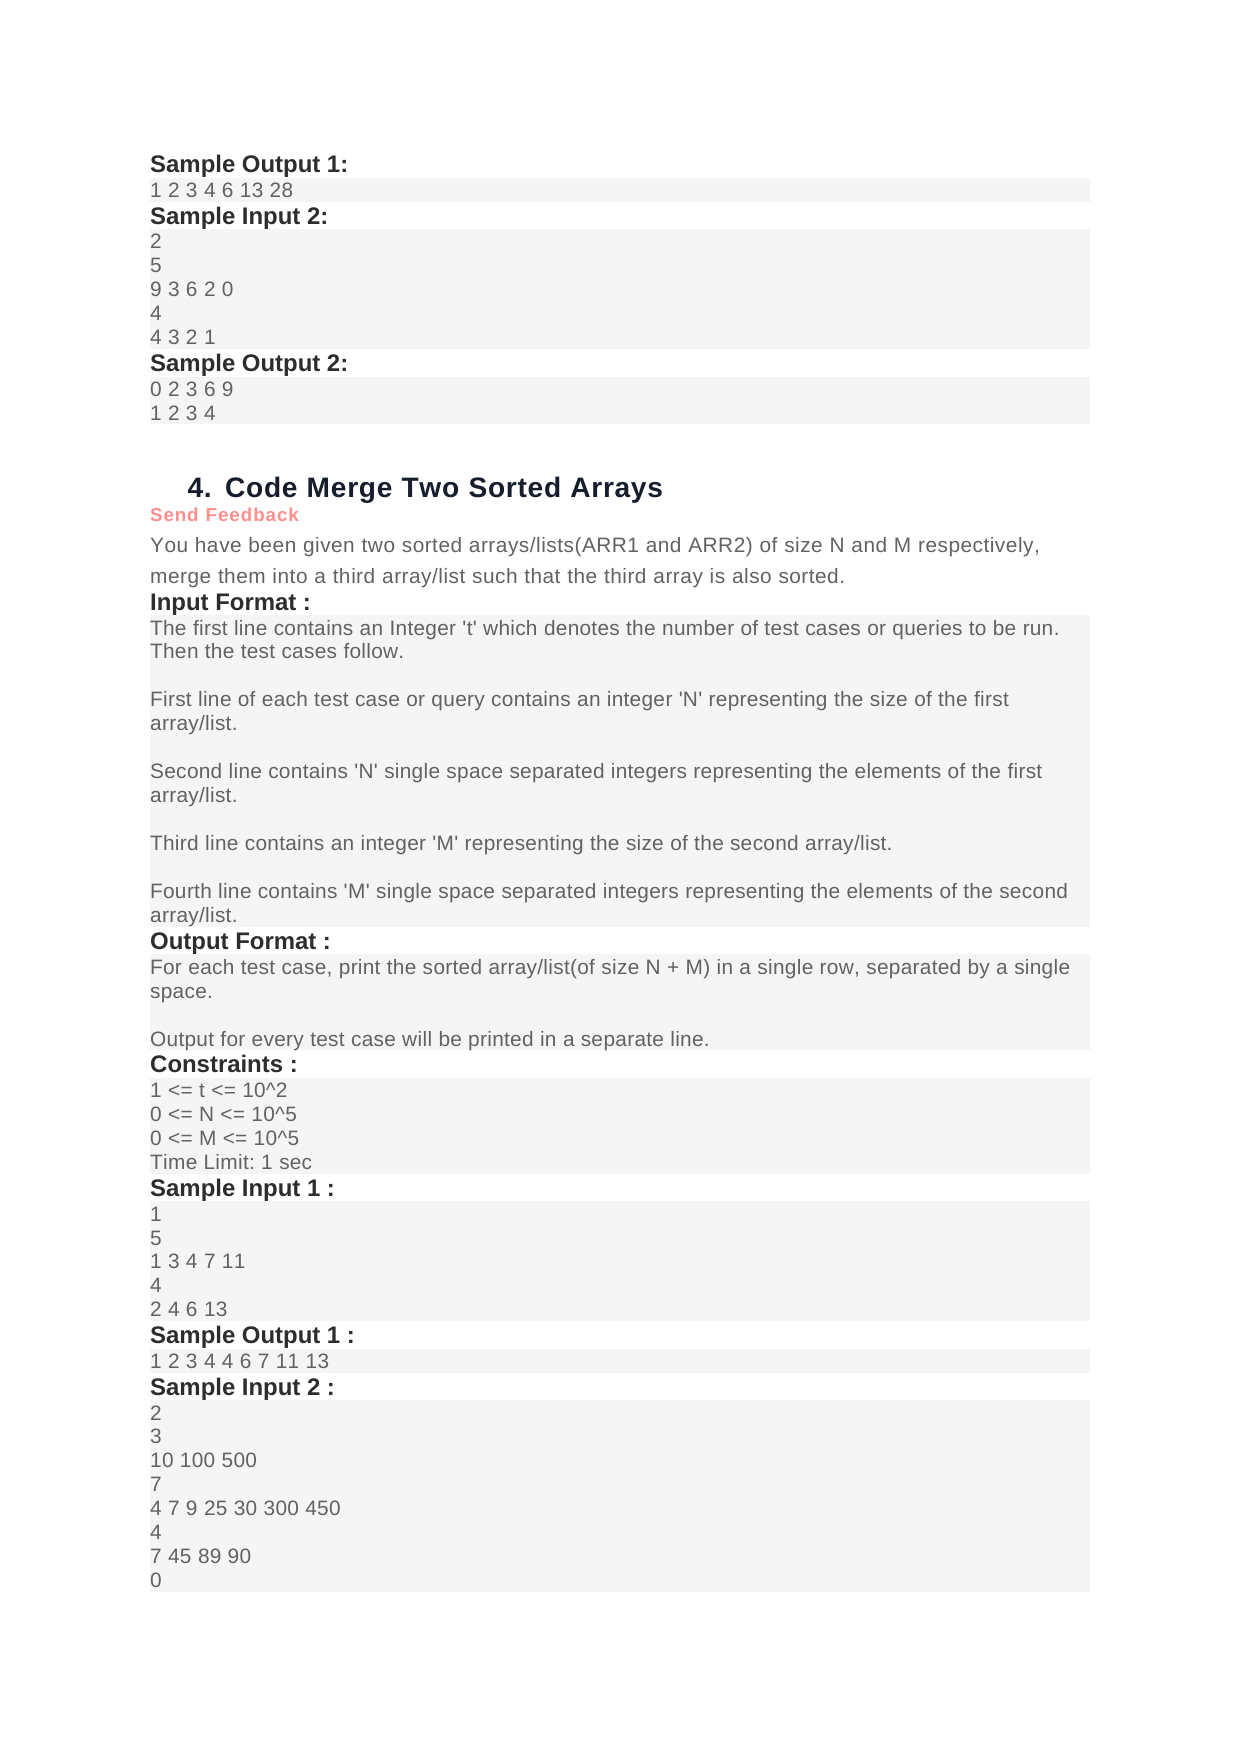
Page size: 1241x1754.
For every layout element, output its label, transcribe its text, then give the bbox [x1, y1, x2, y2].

text You have been given two sorted arrays/lists(ARR1 and ARR2) of size N and M respectively, merge them into a third array/list such that the third array is also sorted. [150, 525, 1090, 588]
text 9 3 6 2 0 [150, 277, 1090, 301]
text 5 [150, 1225, 1090, 1249]
text 1 2 3 4 [150, 401, 1090, 424]
text 0 <= M <= 10^5 [150, 1126, 1090, 1150]
text 4 [150, 301, 1090, 325]
text Sample Output 2: [150, 349, 1090, 377]
text Third line contains an integer 'M' representing the size of the second array/list. [150, 831, 1090, 855]
text 5 [150, 253, 1090, 277]
text Sample Output 1: [150, 150, 1090, 178]
text The first line contains an Integer 't' which denotes the number of test cases or queries to be run. Then the test cases follow. [150, 615, 1090, 663]
text 4 [150, 1273, 1090, 1297]
text Second line contains 'N' single space separated integers representing the elements of the first array/list. [150, 759, 1090, 807]
text First line of each test case or query contains an integer 'N' representing the size of the first array/list. [150, 687, 1090, 735]
text 2 4 6 13 [150, 1297, 1090, 1321]
list Code Merge Two Sorted Arrays [187, 471, 1090, 504]
text 1 2 3 4 4 6 7 11 13 [150, 1349, 1090, 1373]
text 3 [150, 1424, 1090, 1448]
text 1 <= t <= 10^2 [150, 1078, 1090, 1102]
text 0 2 3 6 9 [150, 377, 1090, 401]
text 7 45 89 90 [150, 1544, 1090, 1568]
text Output Format : [150, 927, 1090, 954]
text 1 [150, 1201, 1090, 1225]
text Output for every test case will be printed in a separate line. [150, 1026, 1090, 1050]
text Fourth line contains 'M' single space separated integers representing the elements of the second array/list. [150, 879, 1090, 927]
text For each test case, print the sorted array/list(of size N + M) in a single row, separated by a single space. [150, 954, 1090, 1002]
text Input Format : [150, 588, 1090, 615]
text 1 3 4 7 11 [150, 1249, 1090, 1273]
text 4 7 9 25 30 300 450 [150, 1496, 1090, 1520]
text Sample Input 1 : [150, 1174, 1090, 1201]
text 0 [150, 1568, 1090, 1592]
text 2 [150, 1400, 1090, 1424]
text Time Limit: 1 sec [150, 1150, 1090, 1174]
text 10 100 500 [150, 1448, 1090, 1472]
text Sample Input 2: [150, 202, 1090, 229]
text 2 [150, 229, 1090, 253]
text Constraints : [150, 1050, 1090, 1078]
text 4 3 2 1 [150, 325, 1090, 349]
text 4 [150, 1520, 1090, 1544]
text Sample Output 1 : [150, 1321, 1090, 1349]
text Send Feedback [150, 504, 1090, 525]
text 7 [150, 1472, 1090, 1496]
text Sample Input 2 : [150, 1373, 1090, 1400]
text 1 2 3 4 6 13 28 [150, 178, 1090, 202]
text 0 <= N <= 10^5 [150, 1102, 1090, 1126]
